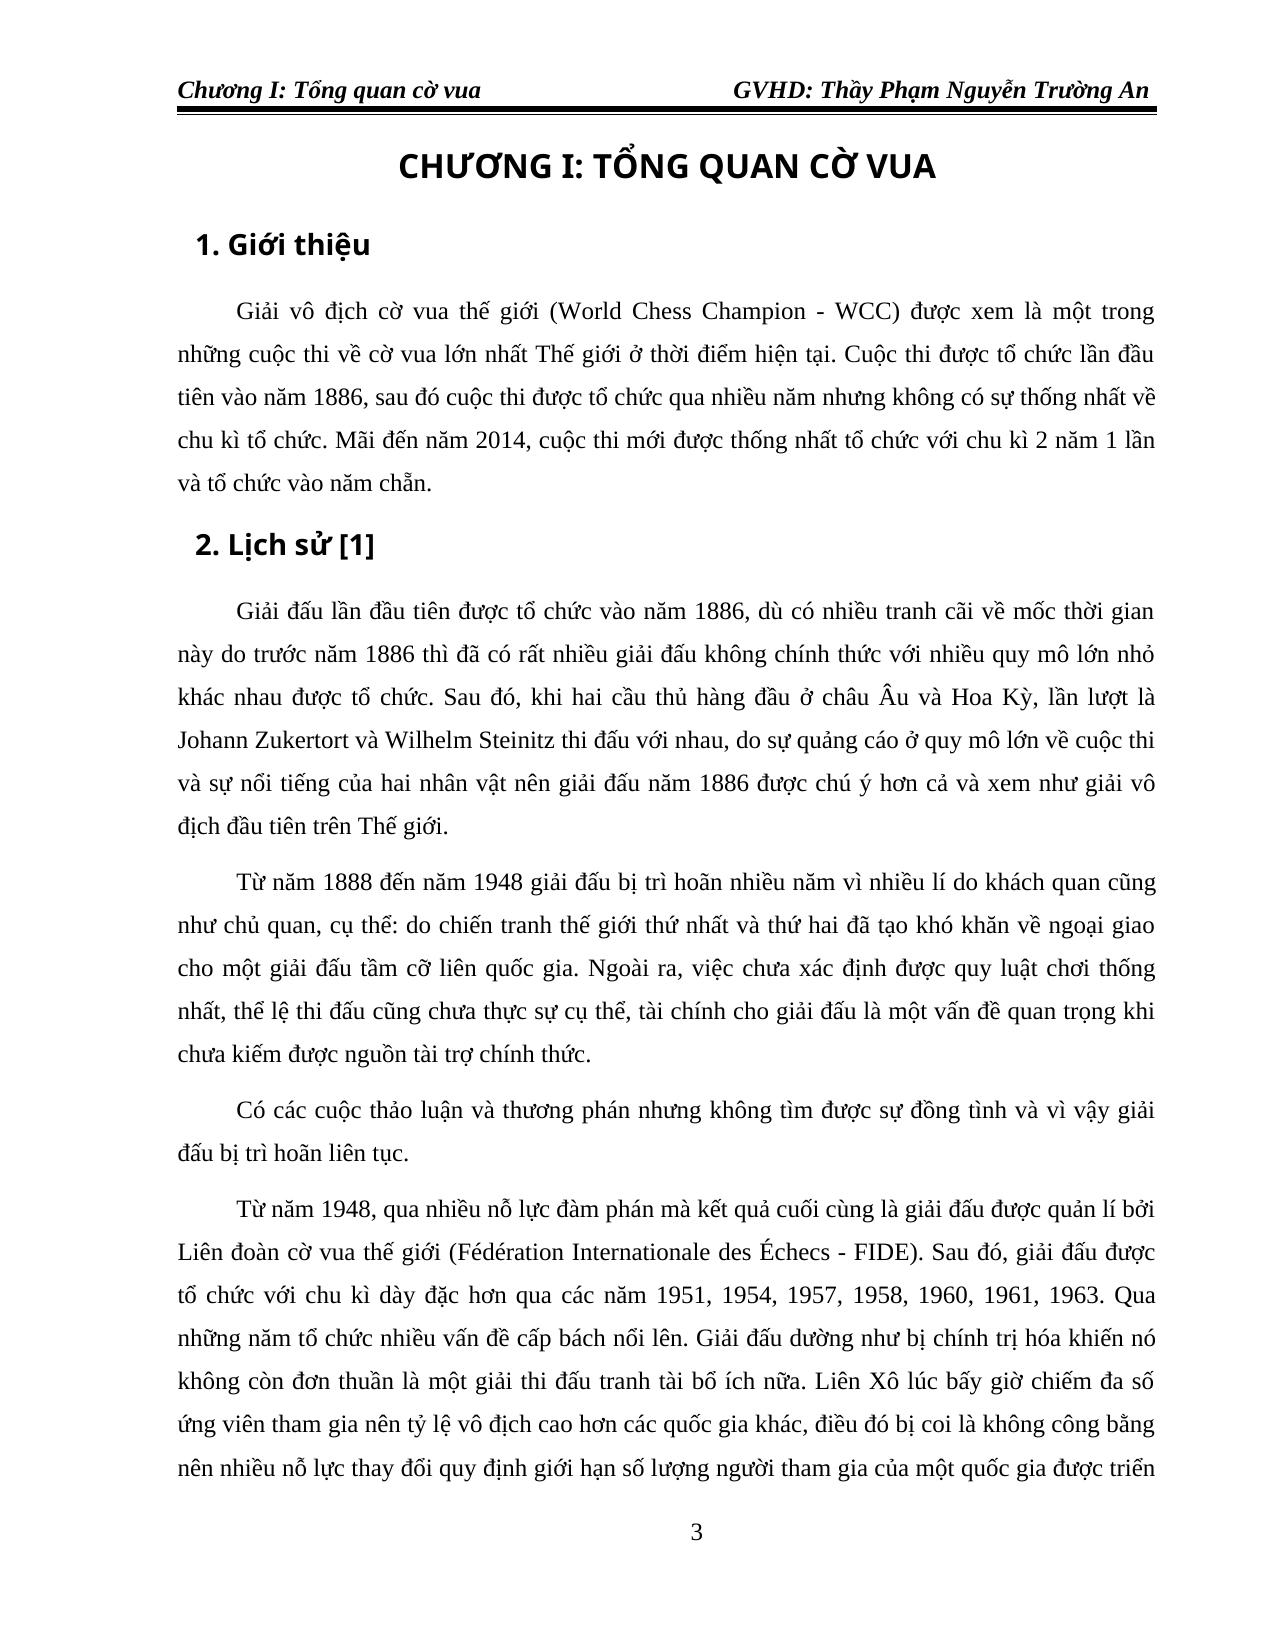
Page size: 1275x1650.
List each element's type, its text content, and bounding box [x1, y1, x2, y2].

subtitle TỔNG QUAN CỜ VUA [177, 143, 1157, 188]
text Có các cuộc thảo luận và thương phán nhưng không tìm được sự đồng tình và vì vậy giải đấu bị trì hoãn liên tục. [177, 1095, 1157, 1167]
text Giải vô địch cờ vua thế giới (World Chess Champion - WCC) được xem là một trong những cuộc thi về cờ vua lớn nhất Thế giới ở thời điểm hiện tại. Cuộc thi được tổ chức lần đầu tiên vào năm 1886, sau đó cuộc thi được tổ chức qua nhiều năm nhưng không có sự thống nhất về chu kì tổ chức. Mãi đến năm 2014, cuộc thi mới được thống nhất tổ chức với chu kì 2 năm 1 lần và tổ chức vào năm chẵn. [177, 296, 1157, 497]
text Từ năm 1888 đến năm 1948 giải đấu bị trì hoãn nhiều năm vì nhiều lí do khách quan cũng như chủ quan, cụ thể: do chiến tranh thế giới thứ nhất và thứ hai đã tạo khó khăn về ngoại giao cho một giải đấu tầm cỡ liên quốc gia. Ngoài ra, việc chưa xác định được quy luật chơi thống nhất, thể lệ thi đấu cũng chưa thực sự cụ thể, tài chính cho giải đấu là một vấn đề quan trọng khi chưa kiếm được nguồn tài trợ chính thức. [177, 867, 1157, 1068]
subtitle Giới thiệu [177, 224, 1157, 263]
text Giải đấu lần đầu tiên được tổ chức vào năm 1886, dù có nhiều tranh cãi về mốc thời gian này do trước năm 1886 thì đã có rất nhiều giải đấu không chính thức với nhiều quy mô lớn nhỏ khác nhau được tổ chức. Sau đó, khi hai cầu thủ hàng đầu ở châu Âu và Hoa Kỳ, lần lượt là Johann Zukertort và Wilhelm Steinitz thi đấu với nhau, do sự quảng cáo ở quy mô lớn về cuộc thi và sự nổi tiếng của hai nhân vật nên giải đấu năm 1886 được chú ý hơn cả và xem như giải vô địch đầu tiên trên Thế giới. [177, 596, 1157, 840]
subtitle Lịch sử [1] [177, 524, 1157, 563]
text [177, 1194, 1157, 1481]
